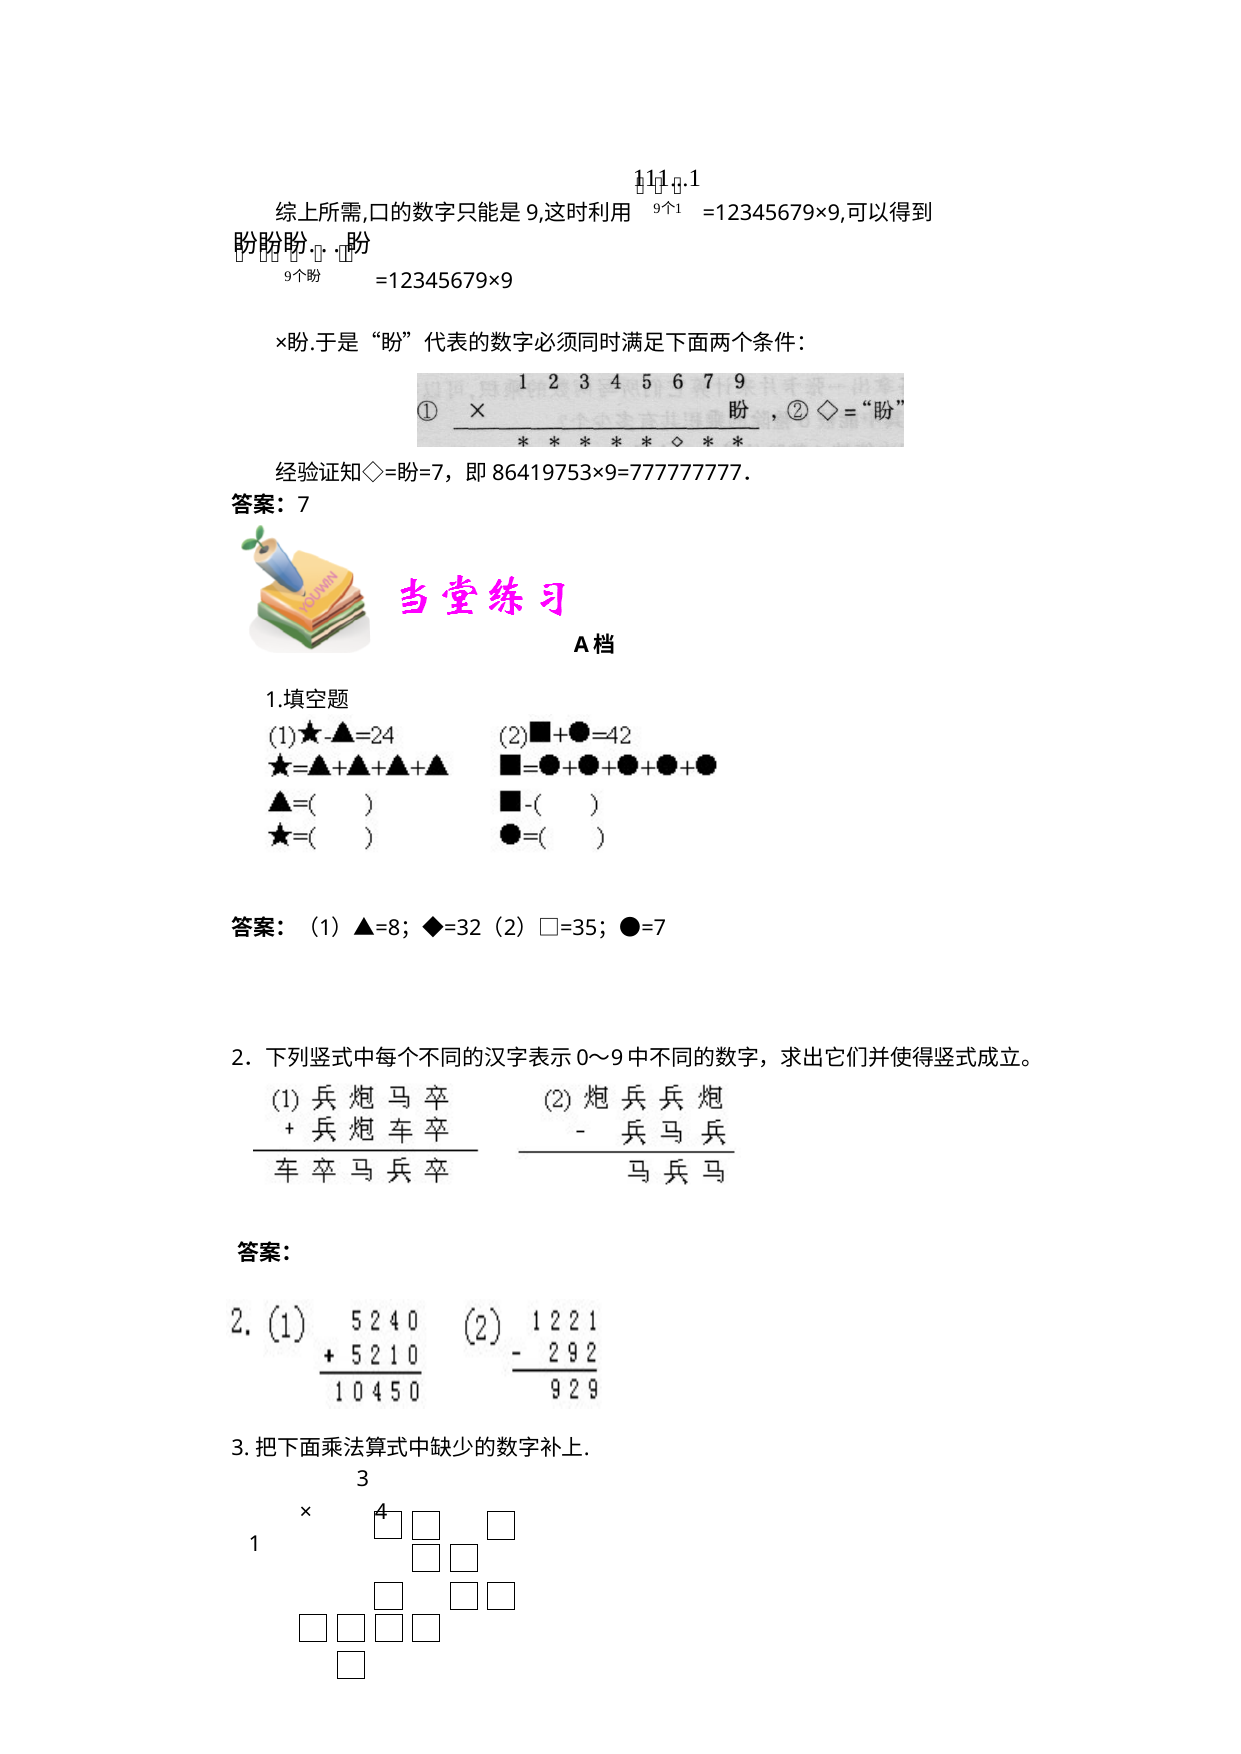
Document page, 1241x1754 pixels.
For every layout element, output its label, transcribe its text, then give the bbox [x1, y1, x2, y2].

text 答案：7 [187, 487, 1053, 519]
text 综上所需,口的数字只能是9,这时利用=12345679×9,可以得到=12345679×9 [231, 162, 1053, 324]
text 3 [187, 1462, 1053, 1494]
text 3. 把下面乘法算式中缺少的数字补上. [187, 1429, 1053, 1462]
text × 4 [187, 1494, 1053, 1527]
text 答案：（1）▲=8；◆=32（2）□=35；●=7 [187, 909, 1053, 942]
picture [253, 714, 726, 884]
text 1 [187, 1527, 1053, 1559]
text ×盼.于是“盼”代表的数字必须同时满足下面两个条件： [231, 324, 1053, 357]
text 答案： [187, 1234, 1053, 1267]
picture [231, 519, 574, 653]
picture [253, 1071, 741, 1191]
picture [226, 1299, 605, 1409]
picture [417, 373, 904, 447]
text 经验证知◇=盼=7，即86419753×9=777777777． [231, 454, 1053, 487]
